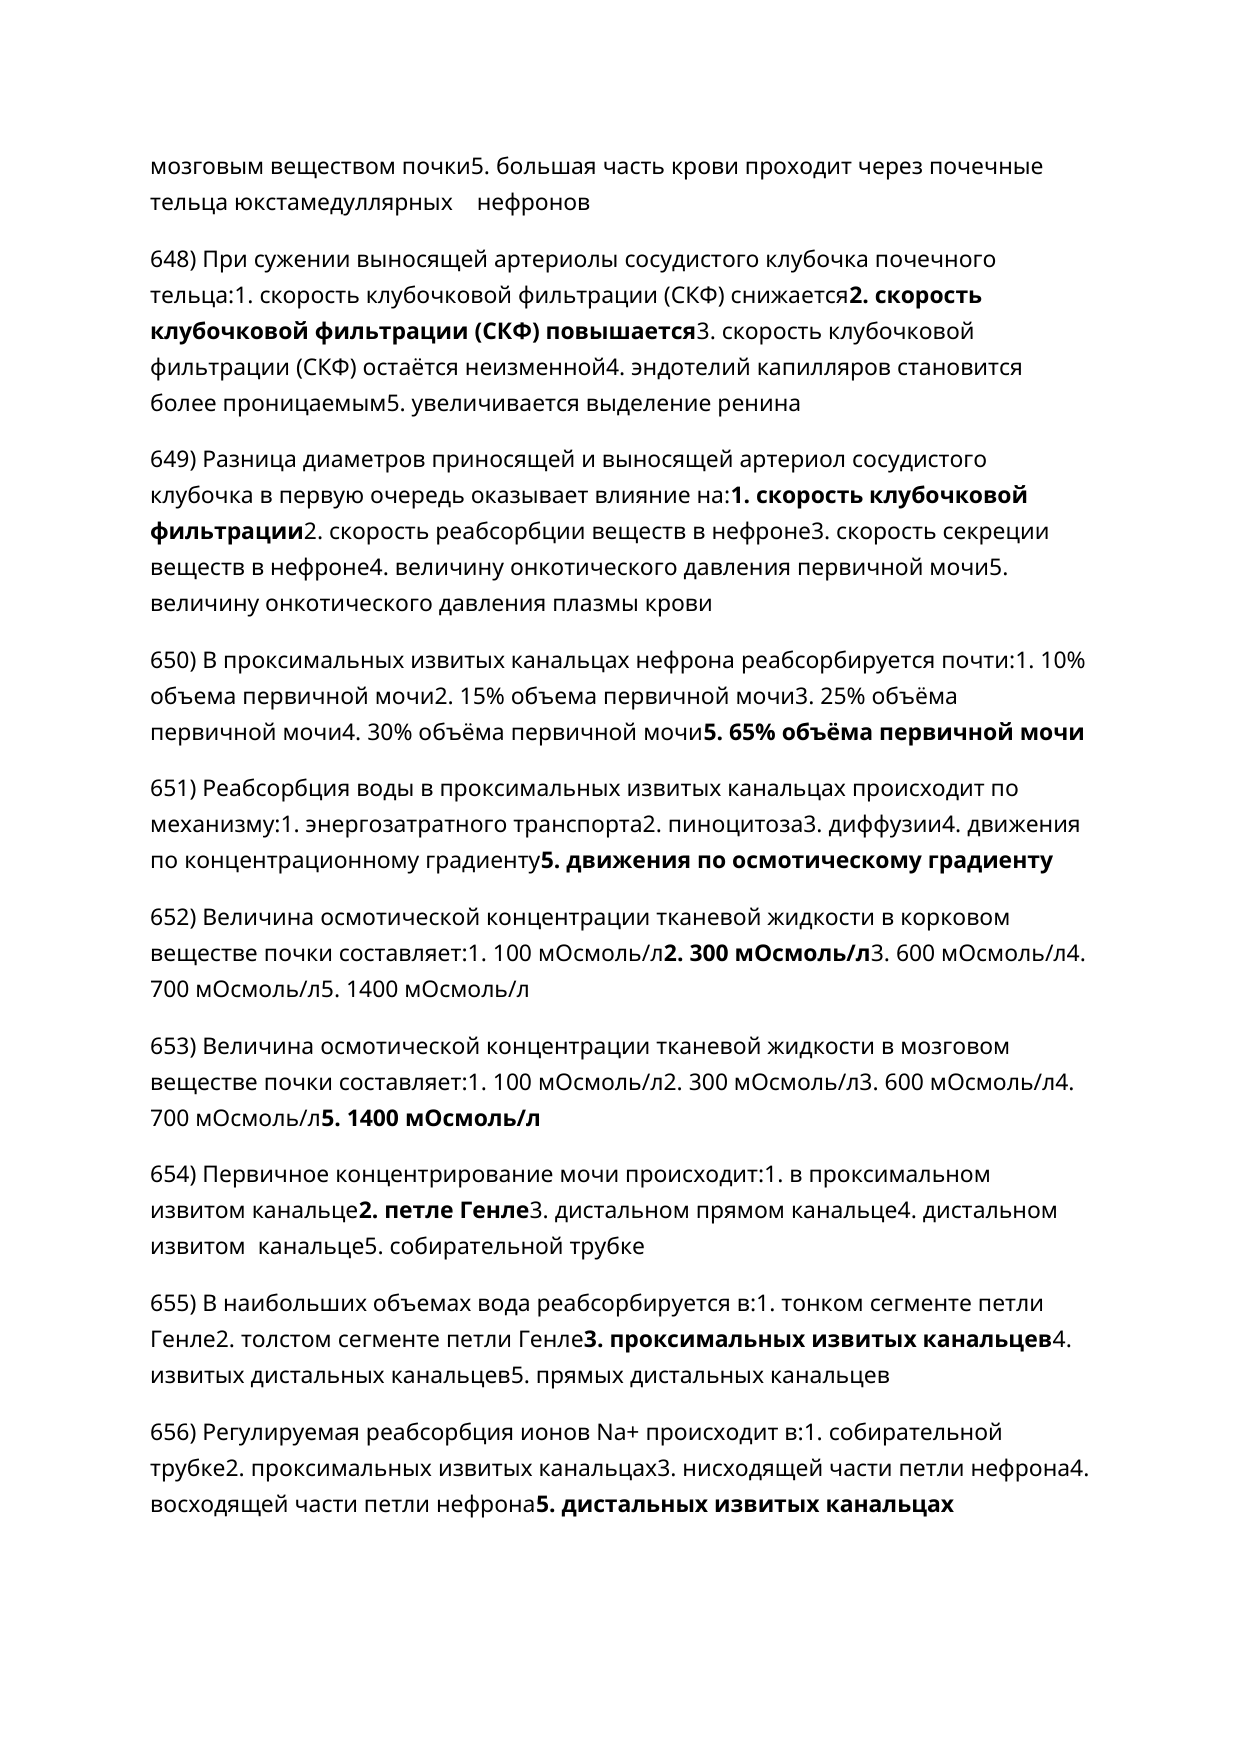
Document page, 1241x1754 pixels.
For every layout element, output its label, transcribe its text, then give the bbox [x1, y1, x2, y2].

text 655) В наибольших объемах вода реабсорбируется в: 1. тонком сегменте петли Генле 2. толстом сегменте петли Генле 3. проксимальных извитых канальцев 4. извитых дистальных канальцев 5. прямых дистальных канальцев [150, 1287, 1090, 1390]
text 649) Разница диаметров приносящей и выносящей артериол сосудистого клубочка в первую очередь оказывает влияние на: 1. скорость клубочковой фильтрации 2. скорость реабсорбции веществ в нефроне 3. скорость секреции веществ в нефроне 4. величину онкотического давления первичной мочи 5. величину онкотического давления плазмы крови [150, 443, 1090, 618]
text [150, 150, 1090, 217]
text 652) Величина осмотической концентрации тканевой жидкости в корковом веществе почки составляет: 1. 100 мОсмоль/л 2. 300 мОсмоль/л 3. 600 мОсмоль/л 4. 700 мОсмоль/л 5. 1400 мОсмоль/л [150, 901, 1090, 1004]
text 653) Величина осмотической концентрации тканевой жидкости в мозговом веществе почки составляет: 1. 100 мОсмоль/л 2. 300 мОсмоль/л 3. 600 мОсмоль/л 4. 700 мОсмоль/л 5. 1400 мОсмоль/л [150, 1030, 1090, 1133]
text 651) Реабсорбция воды в проксимальных извитых канальцах происходит по механизму: 1. энергозатратного транспорта 2. пиноцитоза 3. диффузии 4. движения по концентрационному градиенту 5. движения по осмотическому градиенту [150, 772, 1090, 876]
text 650) В проксимальных извитых канальцах нефрона реабсорбируется почти: 1. 10% объема первичной мочи 2. 15% объема первичной мочи 3. 25% объёма первичной мочи 4. 30% объёма первичной мочи 5. 65% объёма первичной мочи [150, 644, 1090, 747]
text 656) Регулируемая реабсорбция ионов Na+ происходит в: 1. собирательной трубке 2. проксимальных извитых канальцах 3. нисходящей части петли нефрона 4. восходящей части петли нефрона 5. дистальных извитых канальцах [150, 1416, 1090, 1519]
text 654) Первичное концентрирование мочи происходит: 1. в проксимальном извитом канальце 2. петле Генле 3. дистальном прямом канальце 4. дистальном извитом канальце 5. собирательной трубке [150, 1158, 1090, 1261]
text 648) При сужении выносящей артериолы сосудистого клубочка почечного тельца: 1. скорость клубочковой фильтрации (СКФ) снижается 2. скорость клубочковой фильтрации (СКФ) повышается 3. скорость клубочковой фильтрации (СКФ) остаётся неизменной 4. эндотелий капилляров становится более проницаемым 5. увеличивается выделение ренина [150, 243, 1090, 418]
